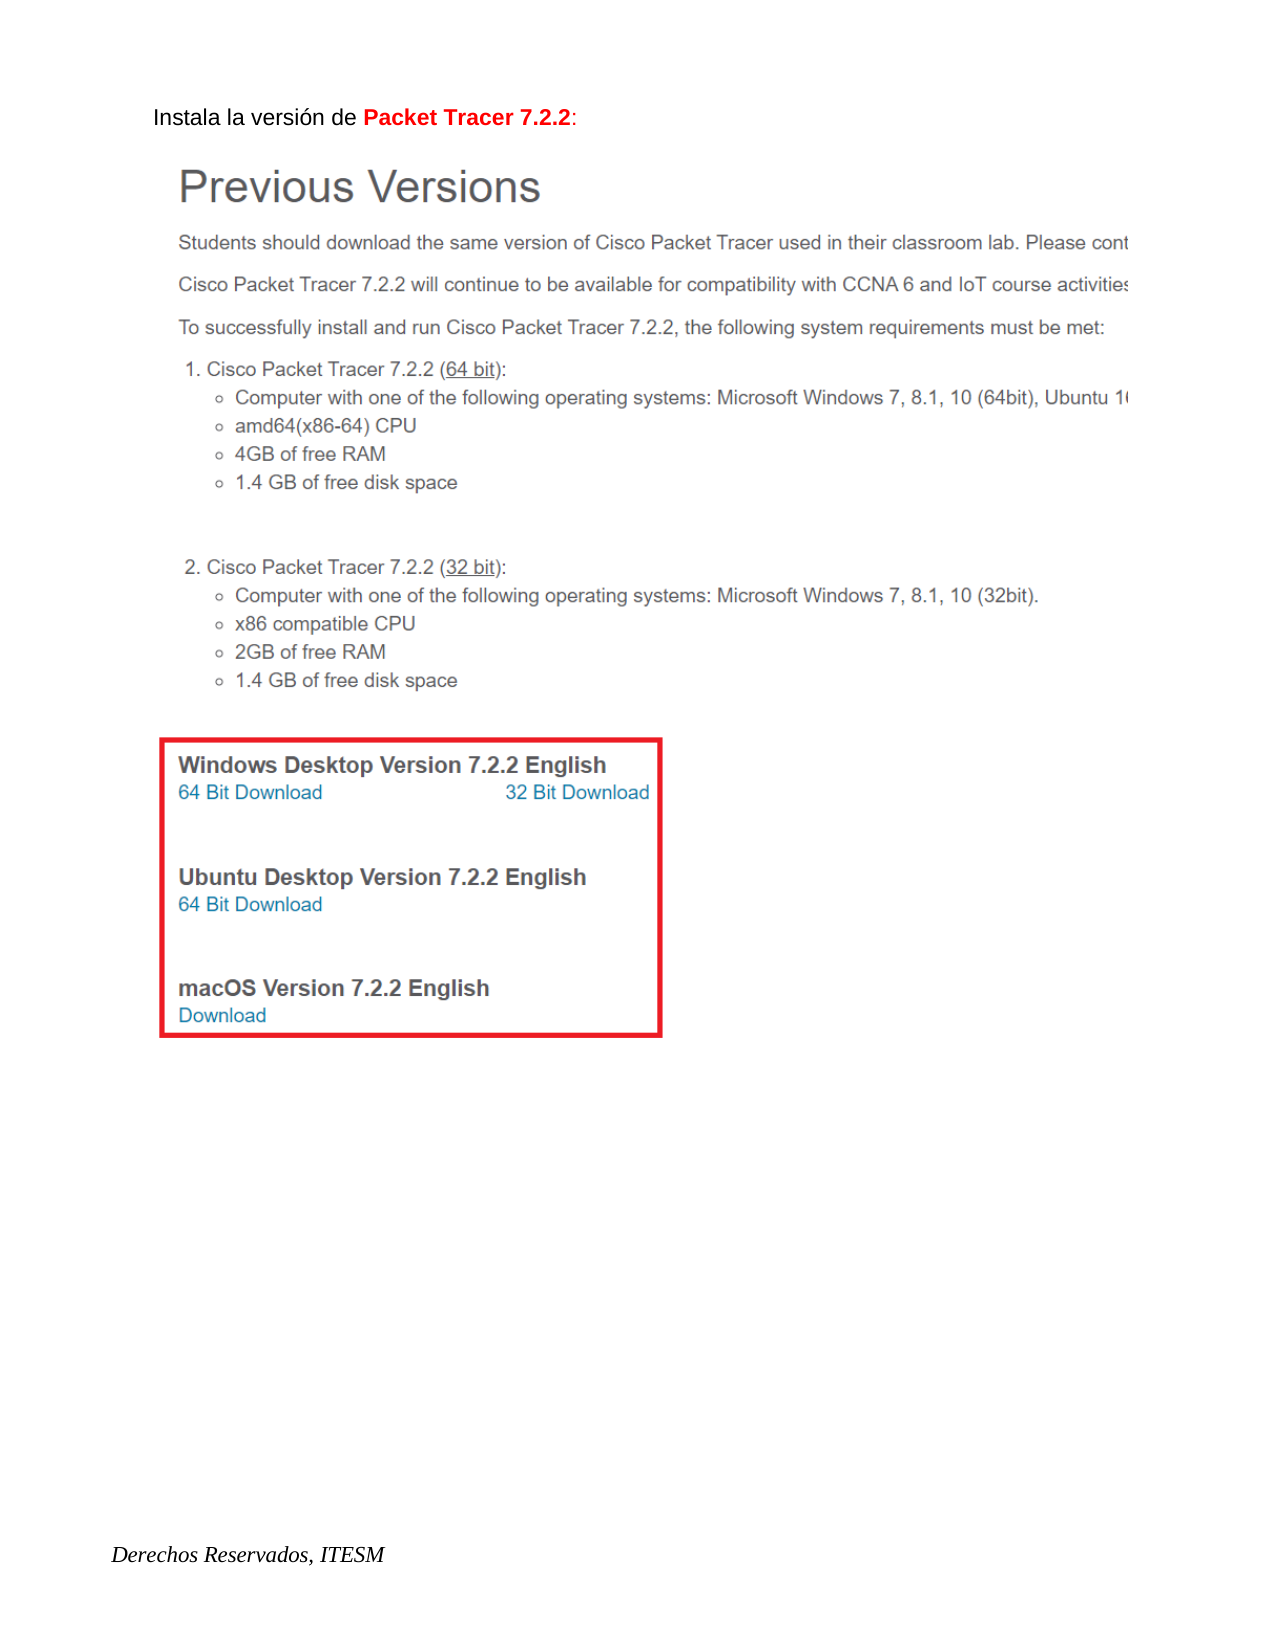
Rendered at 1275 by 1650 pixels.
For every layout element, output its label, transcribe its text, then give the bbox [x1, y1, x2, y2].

text Instala la versión de Packet Tracer 7.2.2: [153, 103, 1133, 130]
picture [152, 153, 1128, 1039]
